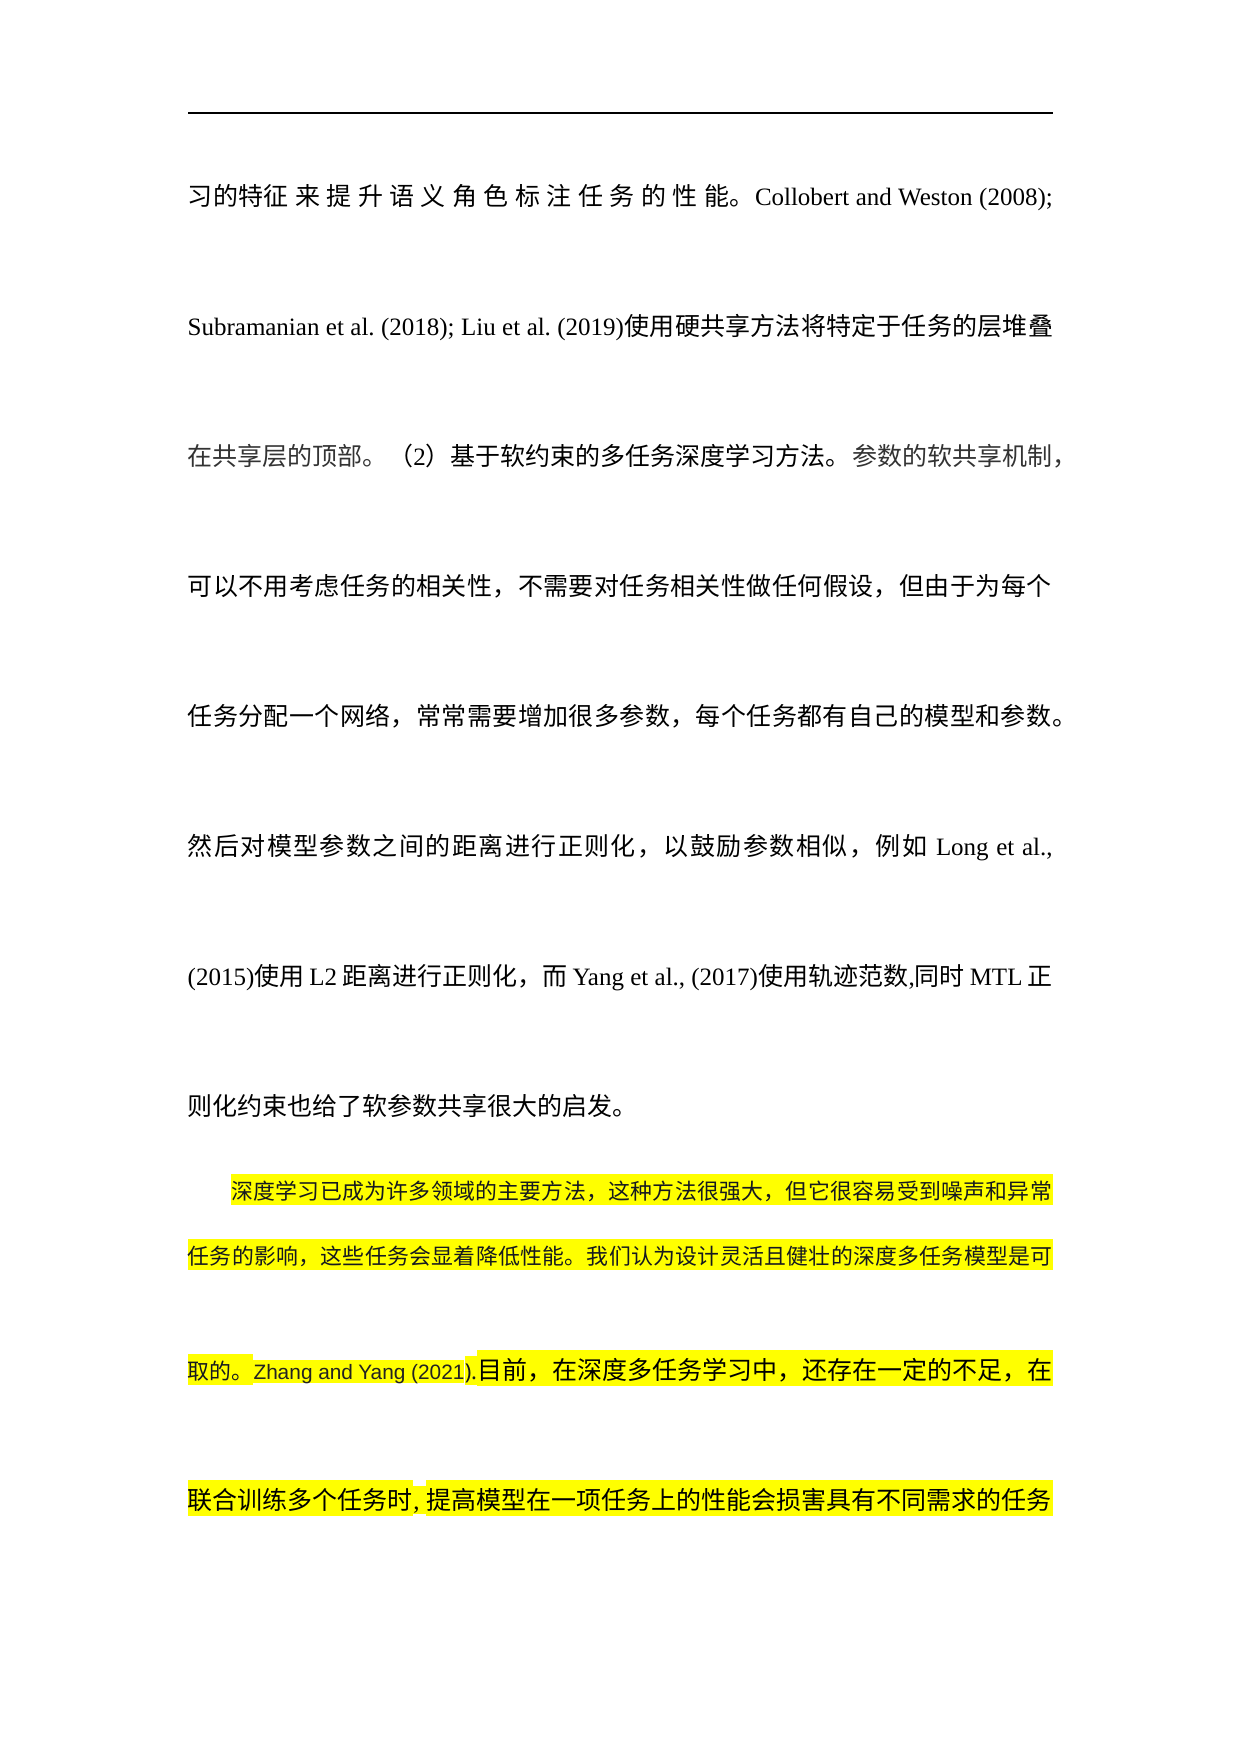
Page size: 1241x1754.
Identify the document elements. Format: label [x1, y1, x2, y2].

text [187, 1173, 1053, 1531]
text [187, 162, 1053, 1137]
